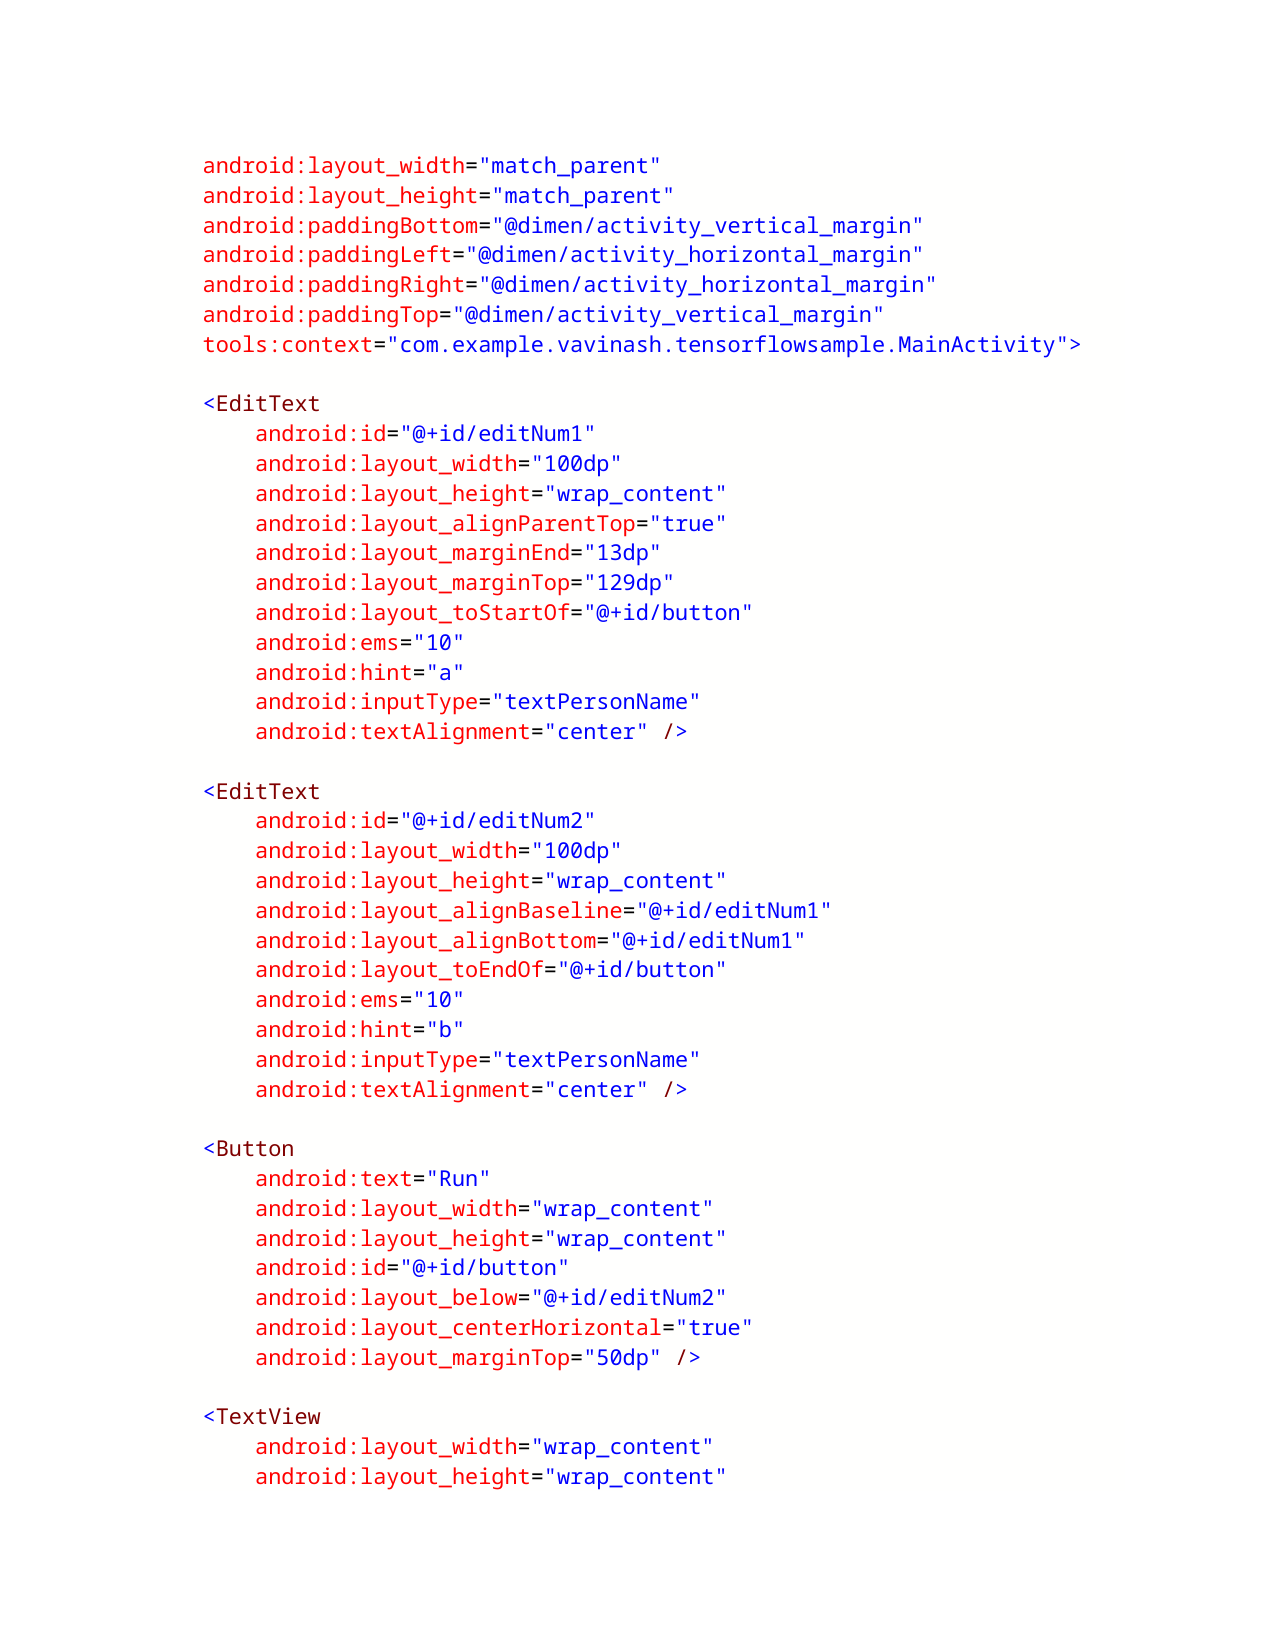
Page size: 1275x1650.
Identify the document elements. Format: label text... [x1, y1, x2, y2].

text android:ems="10" [150, 627, 1125, 656]
text android:layout_toEndOf="@+id/button" [150, 954, 1125, 984]
text android:layout_height="wrap_content" [150, 865, 1125, 895]
text android:layout_below="@+id/editNum2" [150, 1282, 1125, 1312]
text android:layout_height="wrap_content" [150, 1222, 1125, 1252]
text android:paddingBottom="@dimen/activity_vertical_margin" [150, 209, 1125, 239]
text <Button [150, 1133, 1125, 1163]
text android:layout_width="wrap_content" [150, 1193, 1125, 1222]
text android:layout_width="match_parent" [150, 150, 1125, 180]
text android:layout_height="wrap_content" [150, 1461, 1125, 1491]
text android:paddingTop="@dimen/activity_vertical_margin" [150, 299, 1125, 329]
text android:id="@+id/editNum1" [150, 418, 1125, 448]
text android:inputType="textPersonName" [150, 686, 1125, 716]
text android:paddingRight="@dimen/activity_horizontal_margin" [150, 269, 1125, 299]
text android:textAlignment="center" /> [150, 716, 1125, 746]
text android:inputType="textPersonName" [150, 1044, 1125, 1073]
text android:text="Run" [150, 1163, 1125, 1193]
text android:textAlignment="center" /> [150, 1073, 1125, 1103]
text android:layout_width="wrap_content" [150, 1431, 1125, 1461]
text android:layout_width="100dp" [150, 835, 1125, 865]
text android:layout_marginTop="50dp" /> [150, 1342, 1125, 1371]
text android:paddingLeft="@dimen/activity_horizontal_margin" [150, 239, 1125, 269]
text android:layout_height="match_parent" [150, 180, 1125, 209]
text android:layout_toStartOf="@+id/button" [150, 597, 1125, 627]
text android:hint="a" [150, 656, 1125, 686]
text android:layout_alignBaseline="@+id/editNum1" [150, 895, 1125, 924]
text android:layout_alignParentTop="true" [150, 507, 1125, 537]
text android:layout_height="wrap_content" [150, 478, 1125, 507]
text android:layout_marginEnd="13dp" [150, 537, 1125, 567]
text android:layout_centerHorizontal="true" [150, 1312, 1125, 1342]
text android:layout_marginTop="129dp" [150, 567, 1125, 597]
text <TextView [150, 1401, 1125, 1431]
text <EditText [150, 388, 1125, 418]
text android:id="@+id/editNum2" [150, 805, 1125, 835]
text android:id="@+id/button" [150, 1252, 1125, 1282]
text android:ems="10" [150, 984, 1125, 1014]
text <EditText [150, 776, 1125, 805]
text android:hint="b" [150, 1014, 1125, 1044]
text tools:context="com.example.vavinash.tensorflowsample.MainActivity"> [150, 329, 1125, 358]
text android:layout_alignBottom="@+id/editNum1" [150, 924, 1125, 954]
text android:layout_width="100dp" [150, 448, 1125, 478]
